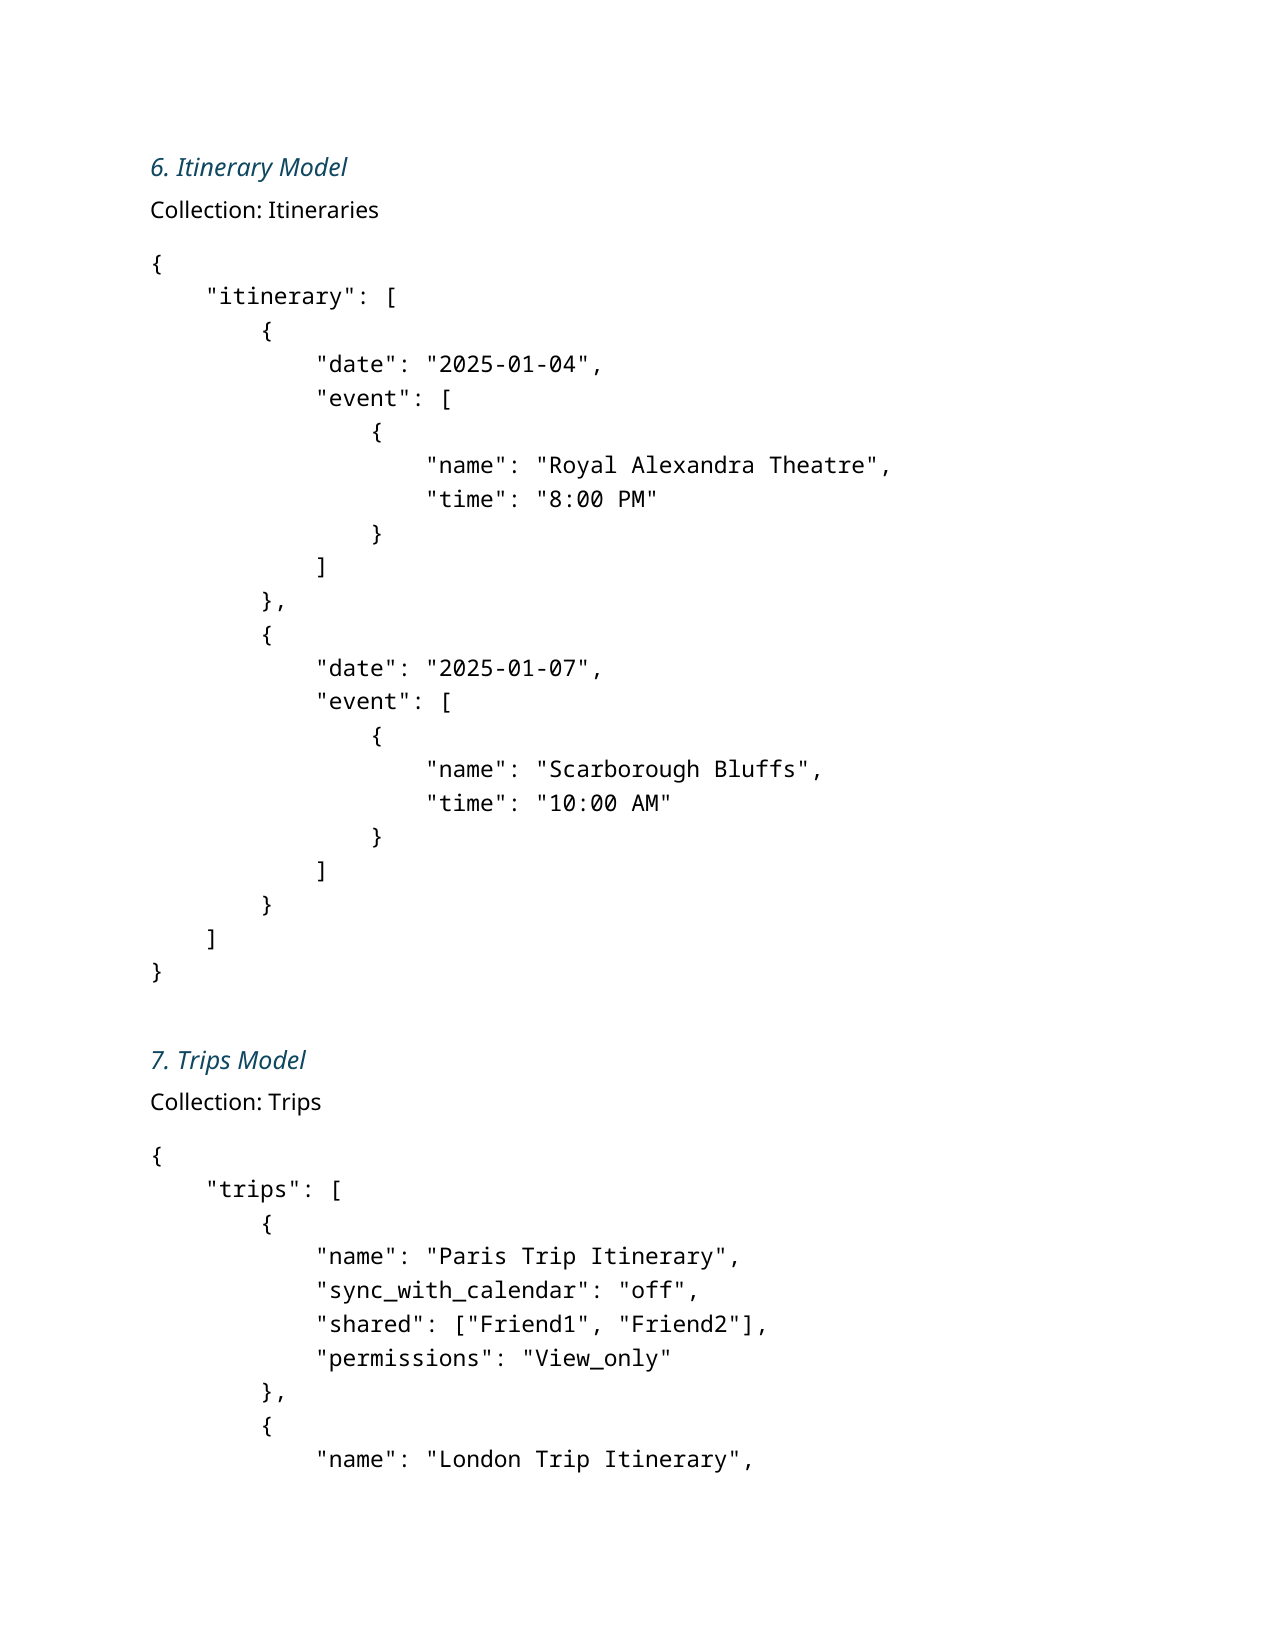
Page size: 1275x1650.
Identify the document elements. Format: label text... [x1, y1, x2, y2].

subtitle 6. Itinerary Model [150, 150, 1125, 184]
text Collection: Itineraries [150, 194, 1125, 225]
subtitle 7. Trips Model [150, 1042, 1125, 1077]
text Collection: Trips [150, 1086, 1125, 1117]
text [150, 1139, 1125, 1474]
text { "itinerary": [ { "date": "2025-01-04", "event": [ { "name": "Royal Alexandra Theatre", "time": "8:00 PM" } ] }, { "date": "2025-01-07", "event": [ { "name": "Scarborough Bluffs", "time": "10:00 AM" } ] } ] } [150, 247, 1125, 1023]
